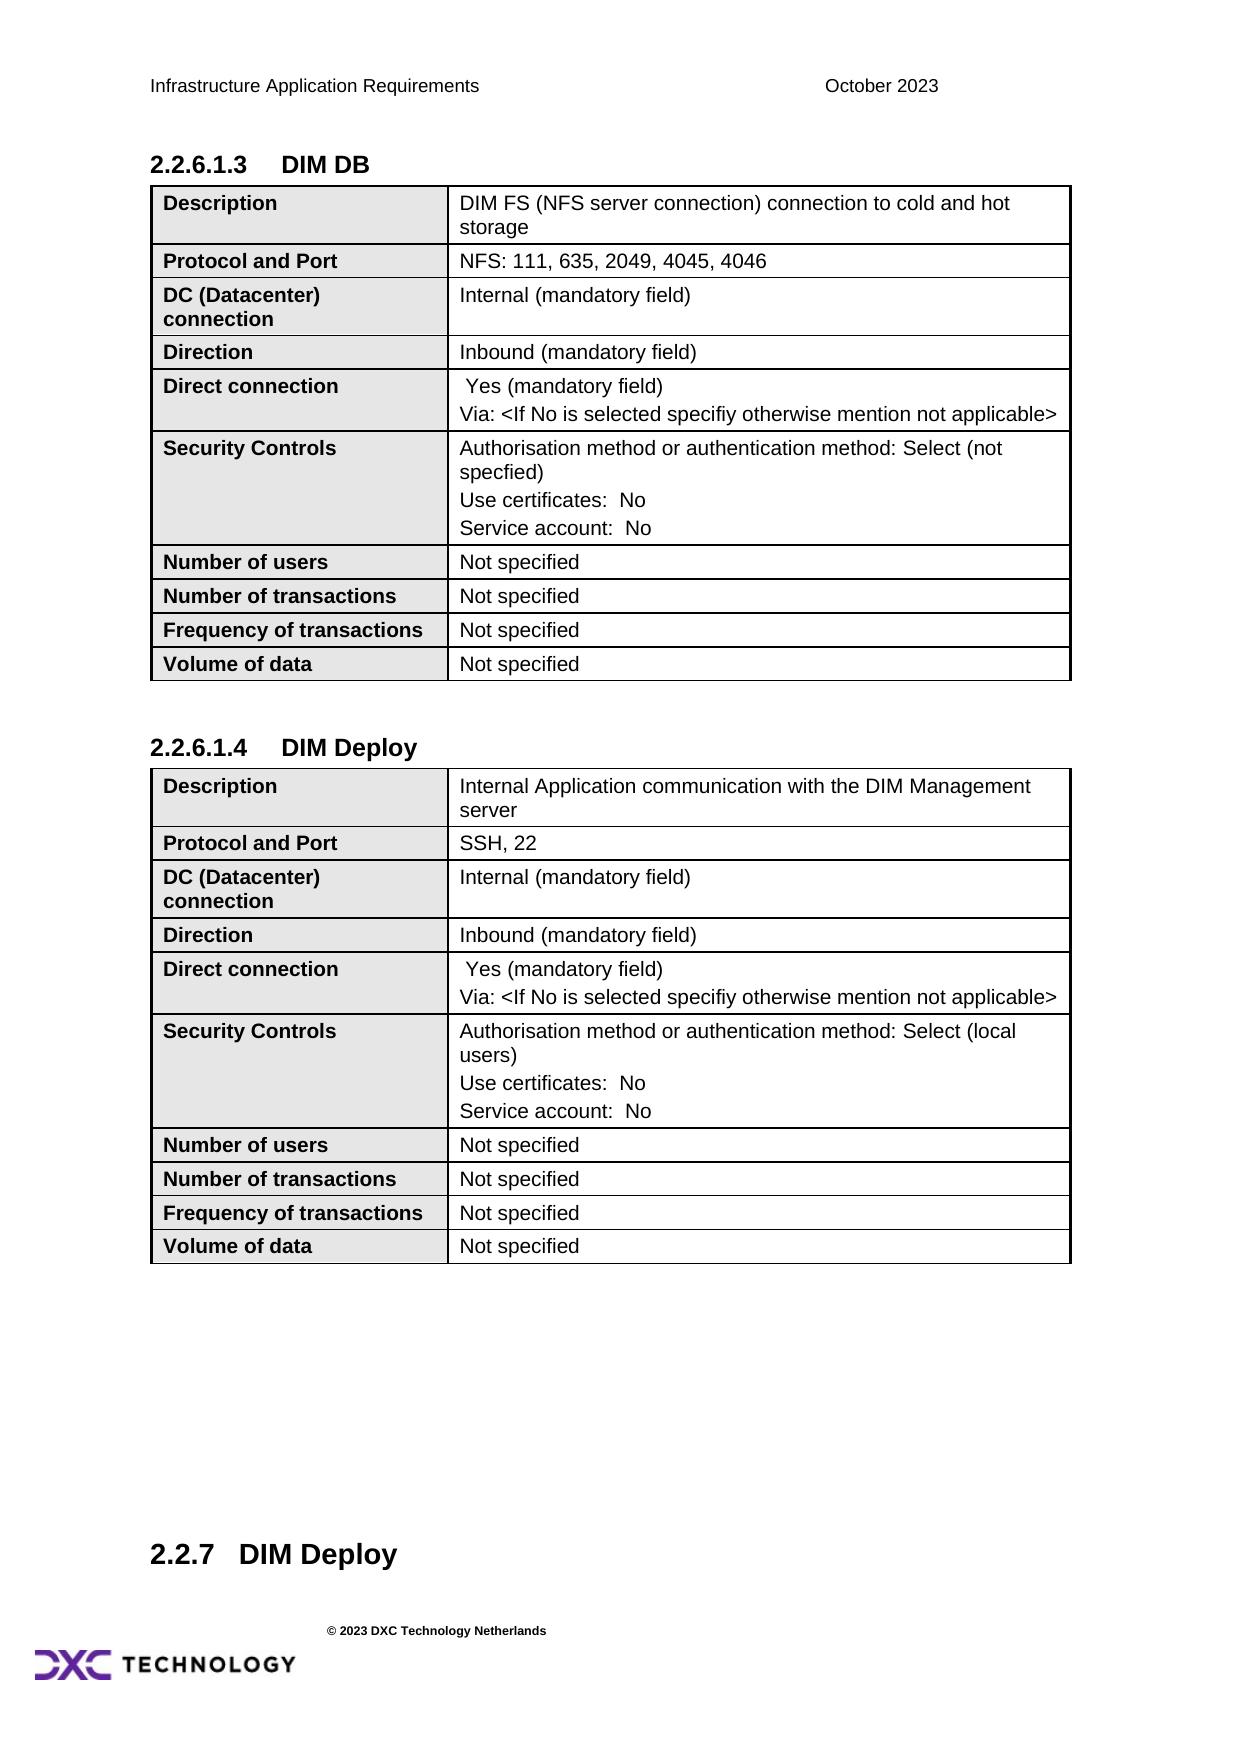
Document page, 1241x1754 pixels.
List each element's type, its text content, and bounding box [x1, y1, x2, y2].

table_cell Number of users [153, 546, 447, 578]
table_cell Volume of data [153, 648, 447, 680]
table_cell Number of transactions [153, 580, 447, 612]
table_cell Authorisation method or authentication method: (not specfied) Use certificates: Service account: [449, 432, 1069, 544]
table_header Internal Application communication with the DIM Management server [449, 769, 1069, 826]
table_cell (mandatory field) [449, 336, 1069, 368]
table_cell Protocol and Port [153, 827, 447, 859]
table_cell Authorisation method or authentication method: (local users) Use certificates: Service account: [449, 1015, 1069, 1127]
table_cell Direct connection [153, 953, 447, 1013]
table_cell Not specified [449, 614, 1069, 646]
table_cell (mandatory field) [449, 861, 1069, 917]
table_cell DC (Datacenter) connection [153, 861, 447, 917]
table_cell (mandatory field) Via: <If No is selected specifiy otherwise mention not applicable> [449, 953, 1069, 1013]
table_cell (mandatory field) [449, 919, 1069, 951]
table_cell DC (Datacenter) connection [153, 278, 447, 334]
table_cell Not specified [449, 648, 1069, 680]
table_cell (mandatory field) [449, 278, 1069, 334]
table_cell Direction [153, 336, 447, 368]
table_cell Frequency of transactions [153, 614, 447, 646]
table_header Description [153, 769, 447, 826]
table_cell SSH, 22 [449, 827, 1069, 859]
table_cell Not specified [449, 1129, 1069, 1161]
table_cell Not specified [449, 1163, 1069, 1195]
subtitle DIM DB [150, 150, 1069, 179]
table_header DIM FS (NFS server connection) connection to cold and hot storage [449, 187, 1069, 243]
table_cell Number of transactions [153, 1163, 447, 1195]
table_cell Frequency of transactions [153, 1196, 447, 1229]
table_header Description [153, 187, 447, 243]
table_cell Direct connection [153, 370, 447, 430]
table_cell Not specified [449, 546, 1069, 578]
table_cell NFS: 111, 635, 2049, 4045, 4046 [449, 245, 1069, 277]
table_cell Not specified [449, 1230, 1069, 1262]
table_cell Not specified [449, 580, 1069, 612]
table_cell (mandatory field) Via: <If No is selected specifiy otherwise mention not applicable> [449, 370, 1069, 430]
table_cell Security Controls [153, 1015, 447, 1127]
table_cell Direction [153, 919, 447, 951]
subtitle DIM Deploy [150, 733, 1069, 761]
picture [34, 1650, 296, 1680]
subtitle DIM Deploy [150, 1537, 1069, 1570]
table_cell Not specified [449, 1196, 1069, 1229]
table_cell Security Controls [153, 432, 447, 544]
table_cell Protocol and Port [153, 245, 447, 277]
table_cell Volume of data [153, 1230, 447, 1262]
table_cell Number of users [153, 1129, 447, 1161]
